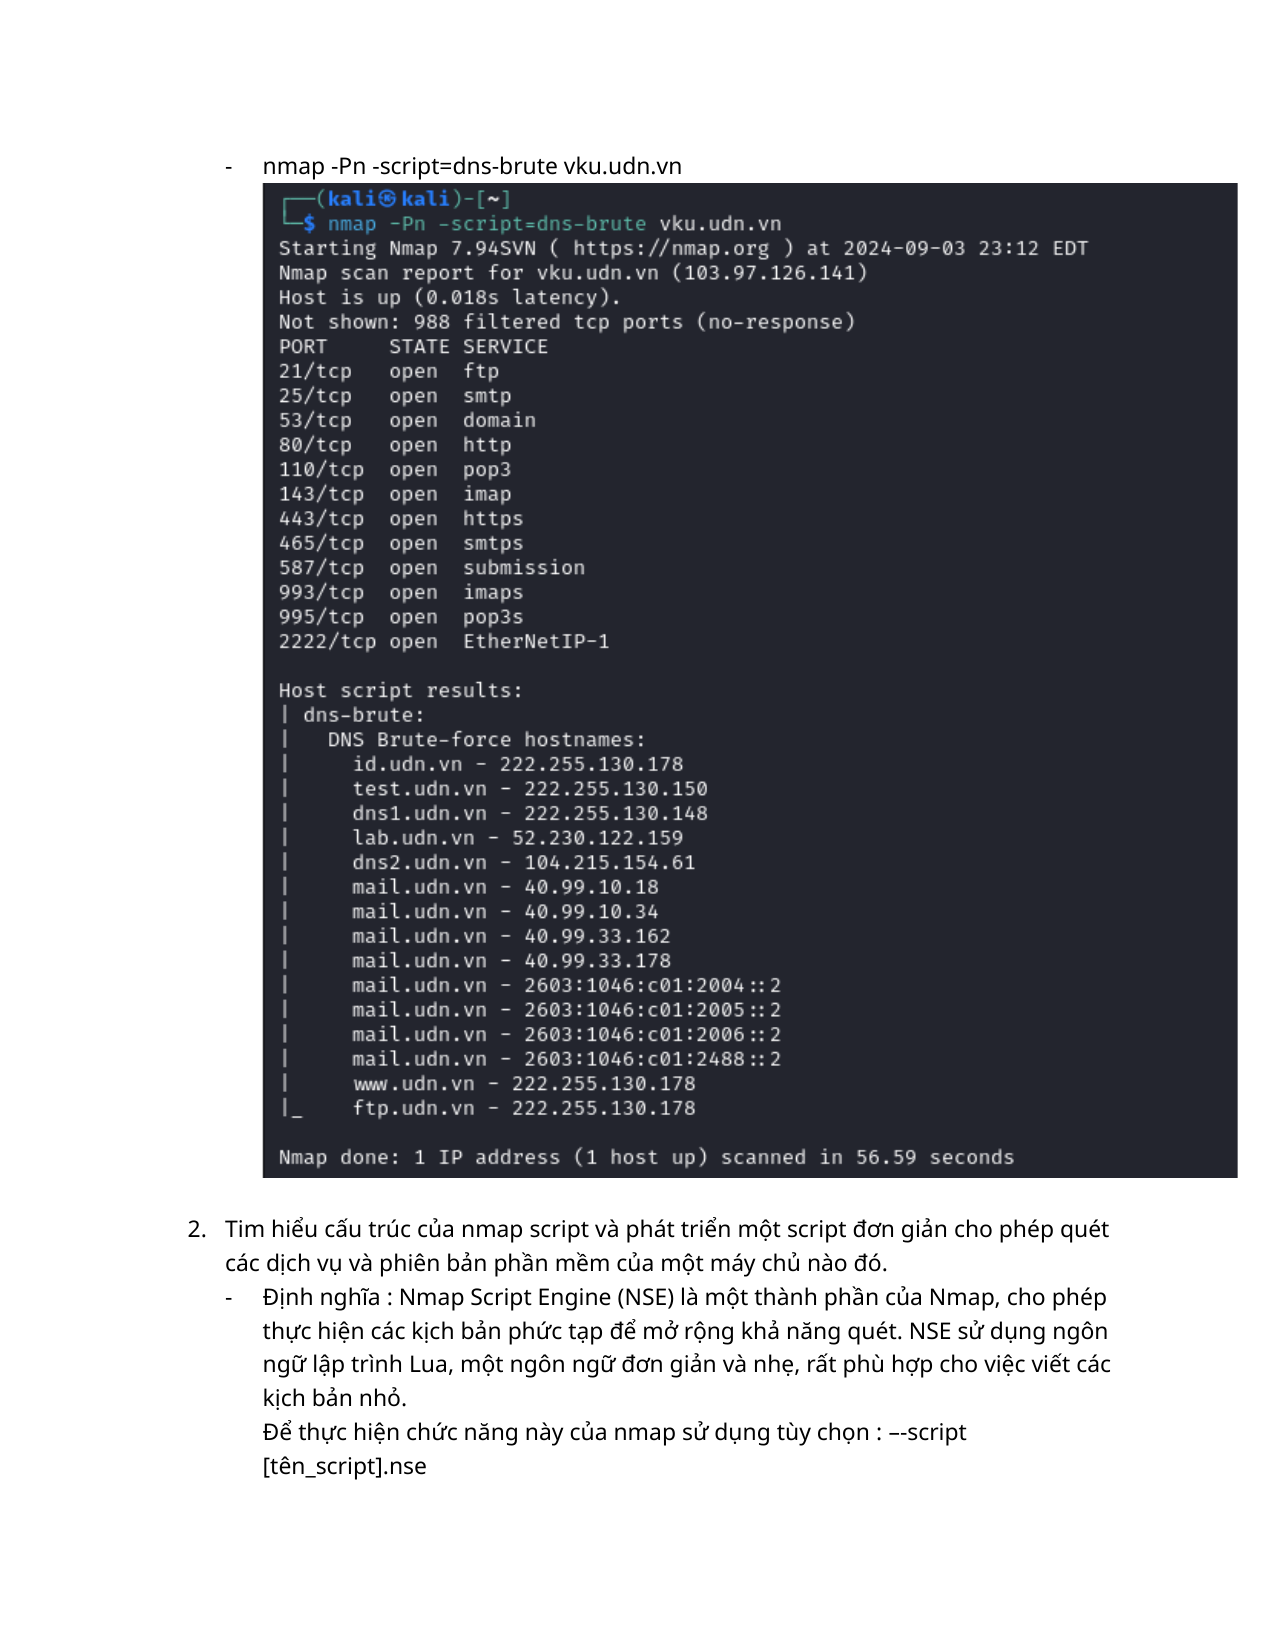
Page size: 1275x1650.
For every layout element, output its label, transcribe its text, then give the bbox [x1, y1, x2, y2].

list Tim hiểu cấu trúc của nmap script và phát triển một script đơn giản cho phép quét các dịch vụ và phiên bản phần mềm của một máy chủ nào đó. [187, 1213, 1125, 1278]
picture [262, 183, 1238, 1178]
list Để thực hiện chức năng này của nmap sử dụng tùy chọn : –-script [tên_script].nse [262, 1416, 1125, 1481]
list Định nghĩa : Nmap Script Engine (NSE) là một thành phần của Nmap, cho phép thực hiện các kịch bản phức tạp để mở rộng khả năng quét. NSE sử dụng ngôn ngữ lập trình Lua, một ngôn ngữ đơn giản và nhẹ, rất phù hợp cho việc viết các kịch bản nhỏ. [225, 1281, 1125, 1413]
